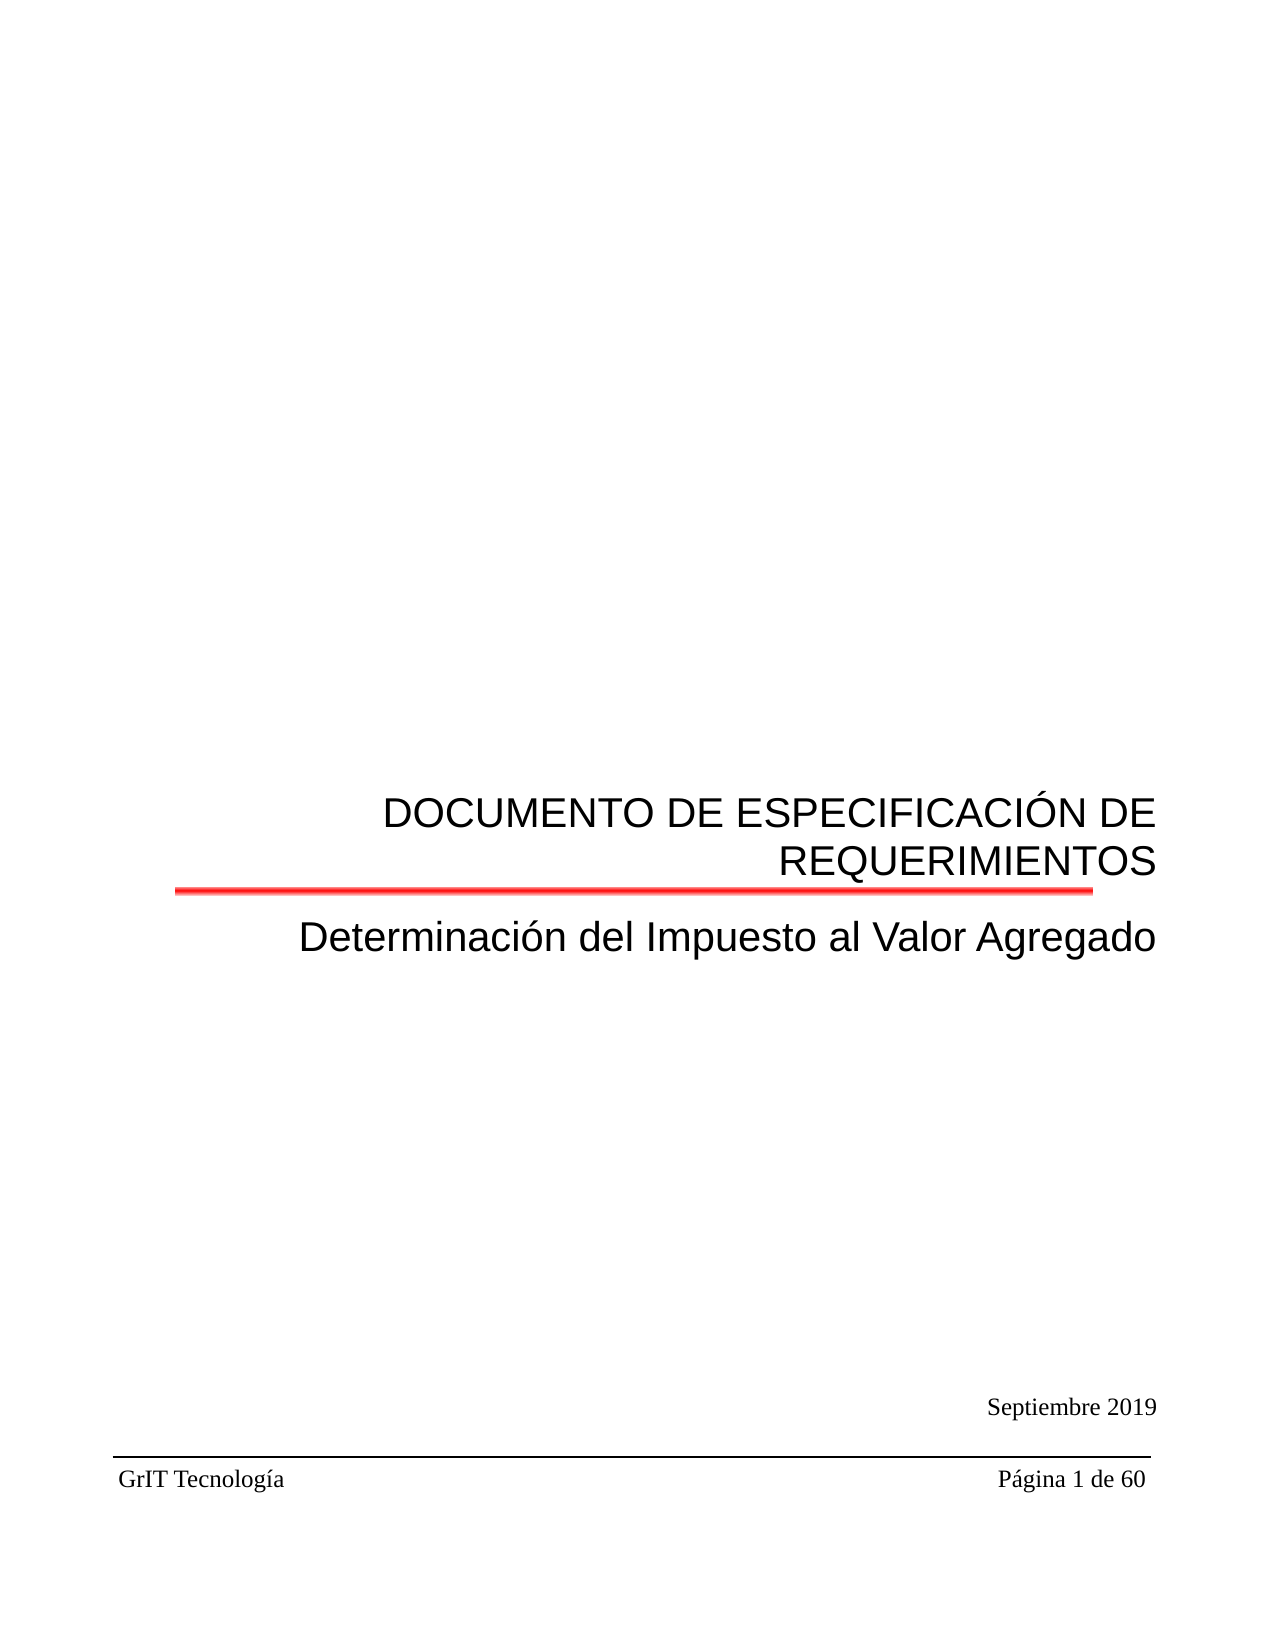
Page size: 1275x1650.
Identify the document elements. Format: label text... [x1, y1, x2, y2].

text DOCUMENTO DE ESPECIFICACIÓN DE REQUERIMIENTOS [266, 788, 1157, 884]
text Determinación del Impuesto al Valor Agregado [118, 913, 1157, 961]
text Septiembre 2019 [118, 1392, 1157, 1421]
